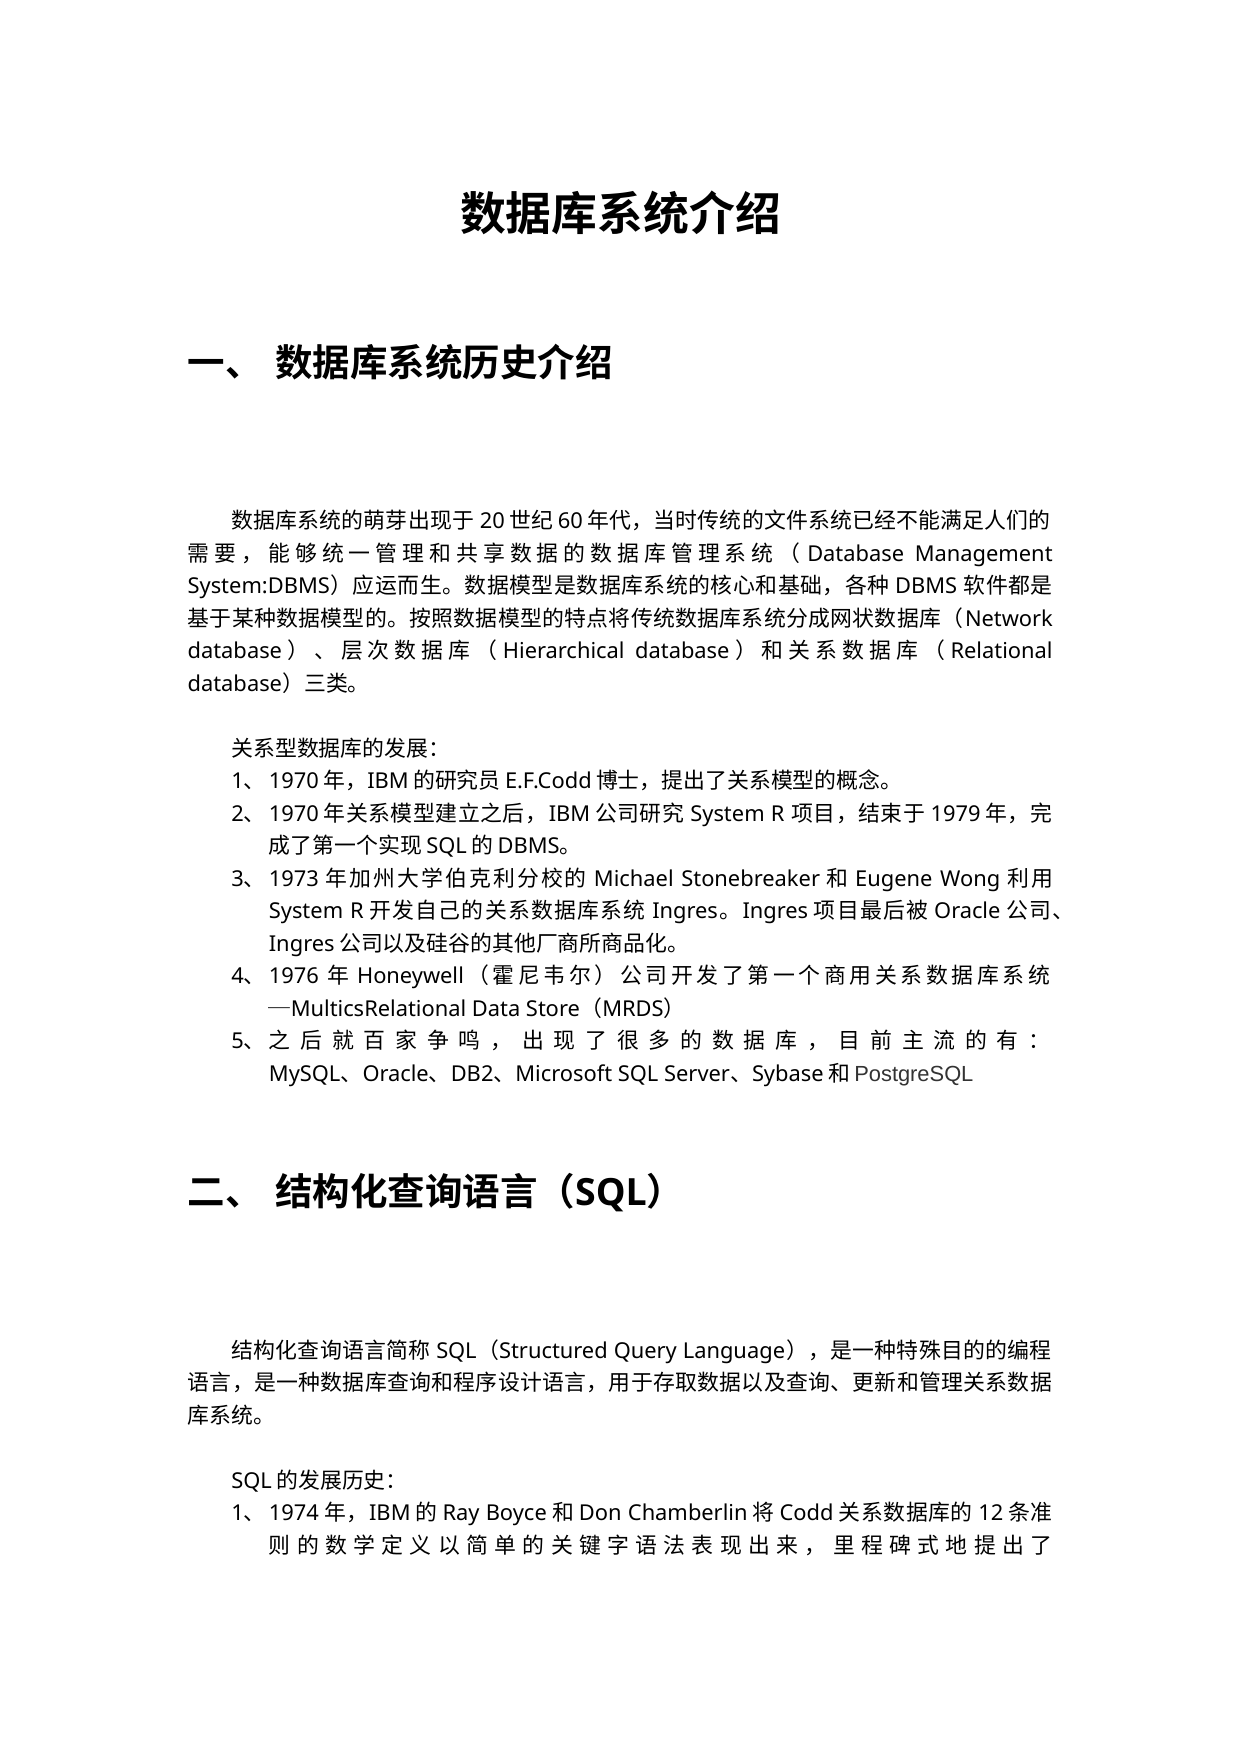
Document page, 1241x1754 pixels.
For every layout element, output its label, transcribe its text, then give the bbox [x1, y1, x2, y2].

text SQL的发展历史： [187, 1462, 1053, 1495]
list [231, 1495, 1053, 1560]
list 1970年关系模型建立之后，IBM公司研究 System R 项目，结束于1979年，完成了第一个实现SQL的DBMS。 [231, 796, 1053, 861]
list 1976年Honeywell（霍尼韦尔）公司开发了第一个商用关系数据库系统─MulticsRelational Data Store（MRDS） [231, 958, 1053, 1023]
text 关系型数据库的发展： [187, 731, 1053, 763]
text 结构化查询语言简称SQL（Structured Query Language），是一种特殊目的的编程语言，是一种数据库查询和程序设计语言，用于存取数据以及查询、更新和管理关系数据库系统。 [187, 1332, 1053, 1430]
list 1973年加州大学伯克利分校的Michael Stonebreaker和Eugene Wong利用System R开发自己的关系数据库系统Ingres。Ingres项目最后被Oracle公司、Ingres公司以及硅谷的其他厂商所商品化。 [231, 861, 1053, 958]
text 数据库系统的萌芽出现于20世纪60年代，当时传统的文件系统已经不能满足人们的需要，能够统一管理和共享数据的数据库管理系统（Database Management System:DBMS）应运而生。数据模型是数据库系统的核心和基础，各种DBMS 软件都是基于某种数据模型的。按照数据模型的特点将传统数据库系统分成网状数据库（Network database）、层次数据库（Hierarchical database）和关系数据库（Relational database）三类。 [187, 503, 1053, 698]
list 之后就百家争鸣，出现了很多的数据库，目前主流的有：MySQL、Oracle、DB2、Microsoft SQL Server、Sybase和PostgreSQL [231, 1023, 1053, 1088]
text 数据库系统介绍 [187, 162, 1053, 259]
subtitle 结构化查询语言（SQL） [187, 1156, 1053, 1221]
list 1970年，IBM的研究员E.F.Codd博士，提出了关系模型的概念。 [231, 763, 1053, 796]
subtitle 数据库系统历史介绍 [187, 327, 1053, 392]
